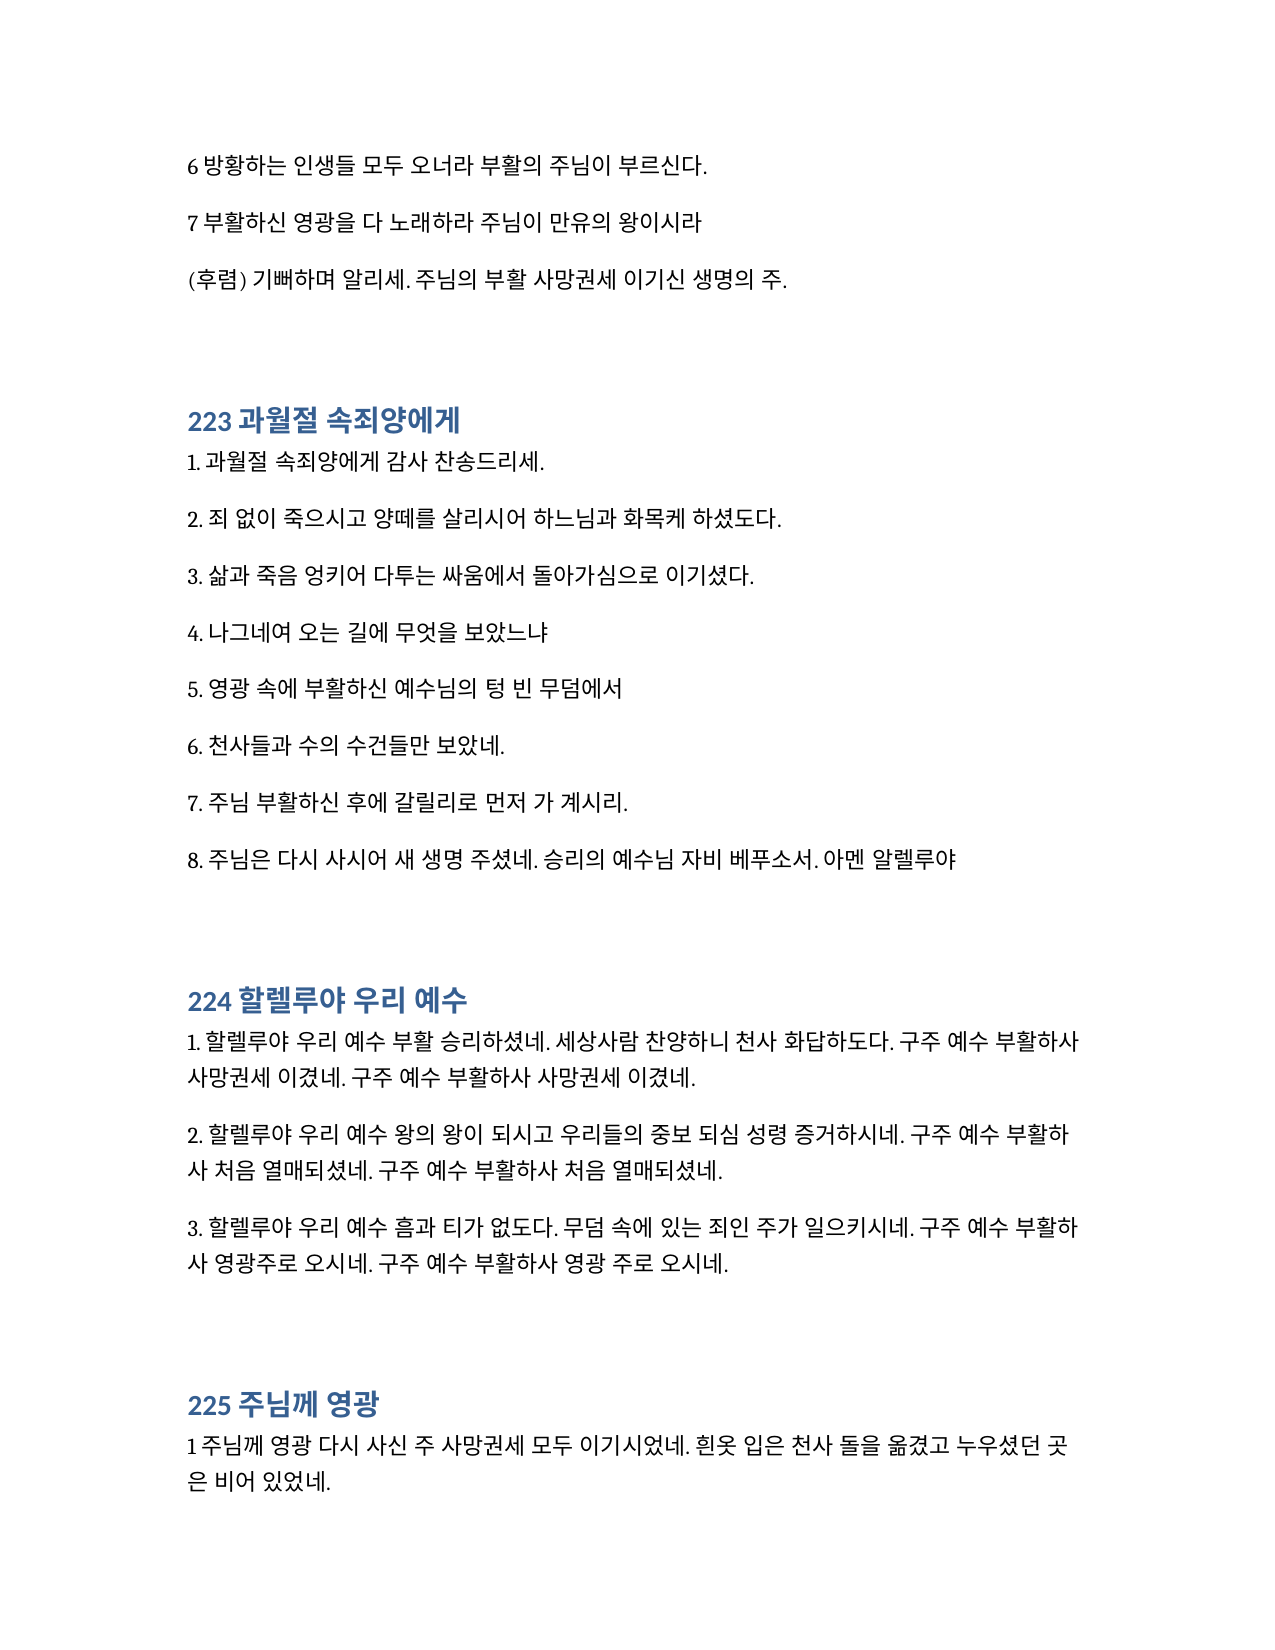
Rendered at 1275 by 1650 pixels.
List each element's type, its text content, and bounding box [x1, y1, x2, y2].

text 4. 나그네여 오는 길에 무엇을 보았느냐 [187, 616, 1087, 648]
text 7 부활하신 영광을 다 노래하라 주님이 만유의 왕이시라 [187, 207, 1087, 238]
text 6 방황하는 인생들 모두 오너라 부활의 주님이 부르신다. [187, 150, 1087, 181]
text 3. 할렐루야 우리 예수 흠과 티가 없도다. 무덤 속에 있는 죄인 주가 일으키시네. 구주 예수 부활하사 영광주로 오시네. 구주 예수 부활하사 영광 주로 오시네. [187, 1212, 1087, 1279]
text 8. 주님은 다시 사시어 새 생명 주셨네. 승리의 예수님 자비 베푸소서. 아멘 알렐루야 [187, 843, 1087, 875]
text 7. 주님 부활하신 후에 갈릴리로 먼저 가 계시리. [187, 787, 1087, 818]
text 2. 할렐루야 우리 예수 왕의 왕이 되시고 우리들의 중보 되심 성령 증거하시네. 구주 예수 부활하사 처음 열매되셨네. 구주 예수 부활하사 처음 열매되셨네. [187, 1119, 1087, 1186]
text 6. 천사들과 수의 수건들만 보았네. [187, 730, 1087, 761]
text 3. 삶과 죽음 엉키어 다투는 싸움에서 돌아가심으로 이기셨다. [187, 560, 1087, 591]
subtitle 223 과월절 속죄양에게 [187, 401, 1087, 440]
text (후렴) 기뻐하며 알리세. 주님의 부활 사망권세 이기신 생명의 주. [187, 263, 1087, 295]
text 1. 할렐루야 우리 예수 부활 승리하셨네. 세상사람 찬양하니 천사 화답하도다. 구주 예수 부활하사 사망권세 이겼네. 구주 예수 부활하사 사망권세 이겼네. [187, 1026, 1087, 1093]
subtitle 224 할렐루야 우리 예수 [187, 981, 1087, 1020]
text 2. 죄 없이 죽으시고 양떼를 살리시어 하느님과 화목케 하셨도다. [187, 503, 1087, 534]
text 1 주님께 영광 다시 사신 주 사망권세 모두 이기시었네. 흰옷 입은 천사 돌을 옮겼고 누우셨던 곳은 비어 있었네. [187, 1430, 1087, 1497]
text 1. 과월절 속죄양에게 감사 찬송드리세. [187, 446, 1087, 477]
text 5. 영광 속에 부활하신 예수님의 텅 빈 무덤에서 [187, 673, 1087, 704]
subtitle 225 주님께 영광 [187, 1384, 1087, 1424]
